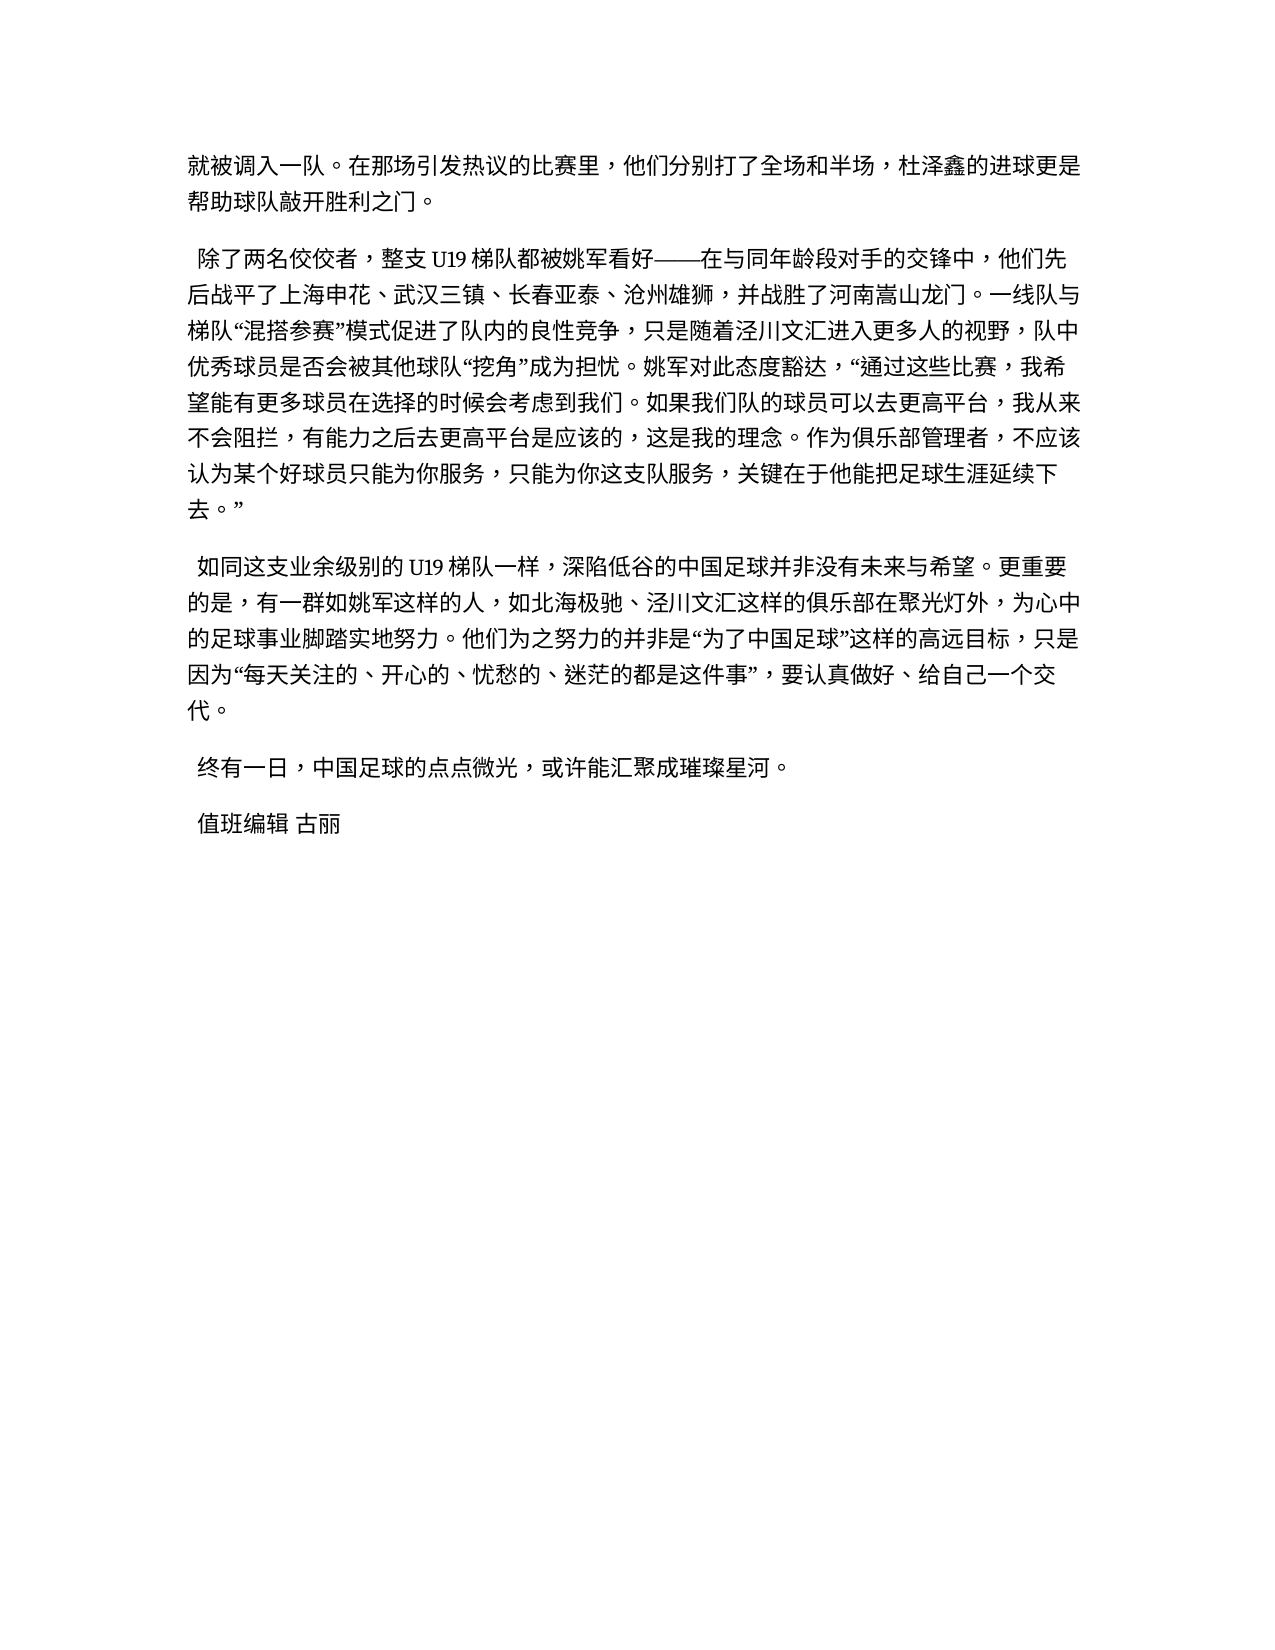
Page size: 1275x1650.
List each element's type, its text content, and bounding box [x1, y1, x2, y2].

text 如同这支业余级别的U19梯队一样，深陷低谷的中国足球并非没有未来与希望。更重要的是，有一群如姚军这样的人，如北海极驰、泾川文汇这样的俱乐部在聚光灯外，为心中的足球事业脚踏实地努力。他们为之努力的并非是“为了中国足球”这样的高远目标，只是因为“每天关注的、开心的、忧愁的、迷茫的都是这件事”，要认真做好、给自己一个交代。 [187, 551, 1087, 726]
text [187, 150, 1087, 217]
text 值班编辑 古丽 [187, 808, 1087, 839]
text 除了两名佼佼者，整支U19梯队都被姚军看好——在与同年龄段对手的交锋中，他们先后战平了上海申花、武汉三镇、长春亚泰、沧州雄狮，并战胜了河南嵩山龙门。一线队与梯队“混搭参赛”模式促进了队内的良性竞争，只是随着泾川文汇进入更多人的视野，队中优秀球员是否会被其他球队“挖角”成为担忧。姚军对此态度豁达，“通过这些比赛，我希望能有更多球员在选择的时候会考虑到我们。如果我们队的球员可以去更高平台，我从来不会阻拦，有能力之后去更高平台是应该的，这是我的理念。作为俱乐部管理者，不应该认为某个好球员只能为你服务，只能为你这支队服务，关键在于他能把足球生涯延续下去。” [187, 243, 1087, 526]
text 终有一日，中国足球的点点微光，或许能汇聚成璀璨星河。 [187, 752, 1087, 783]
